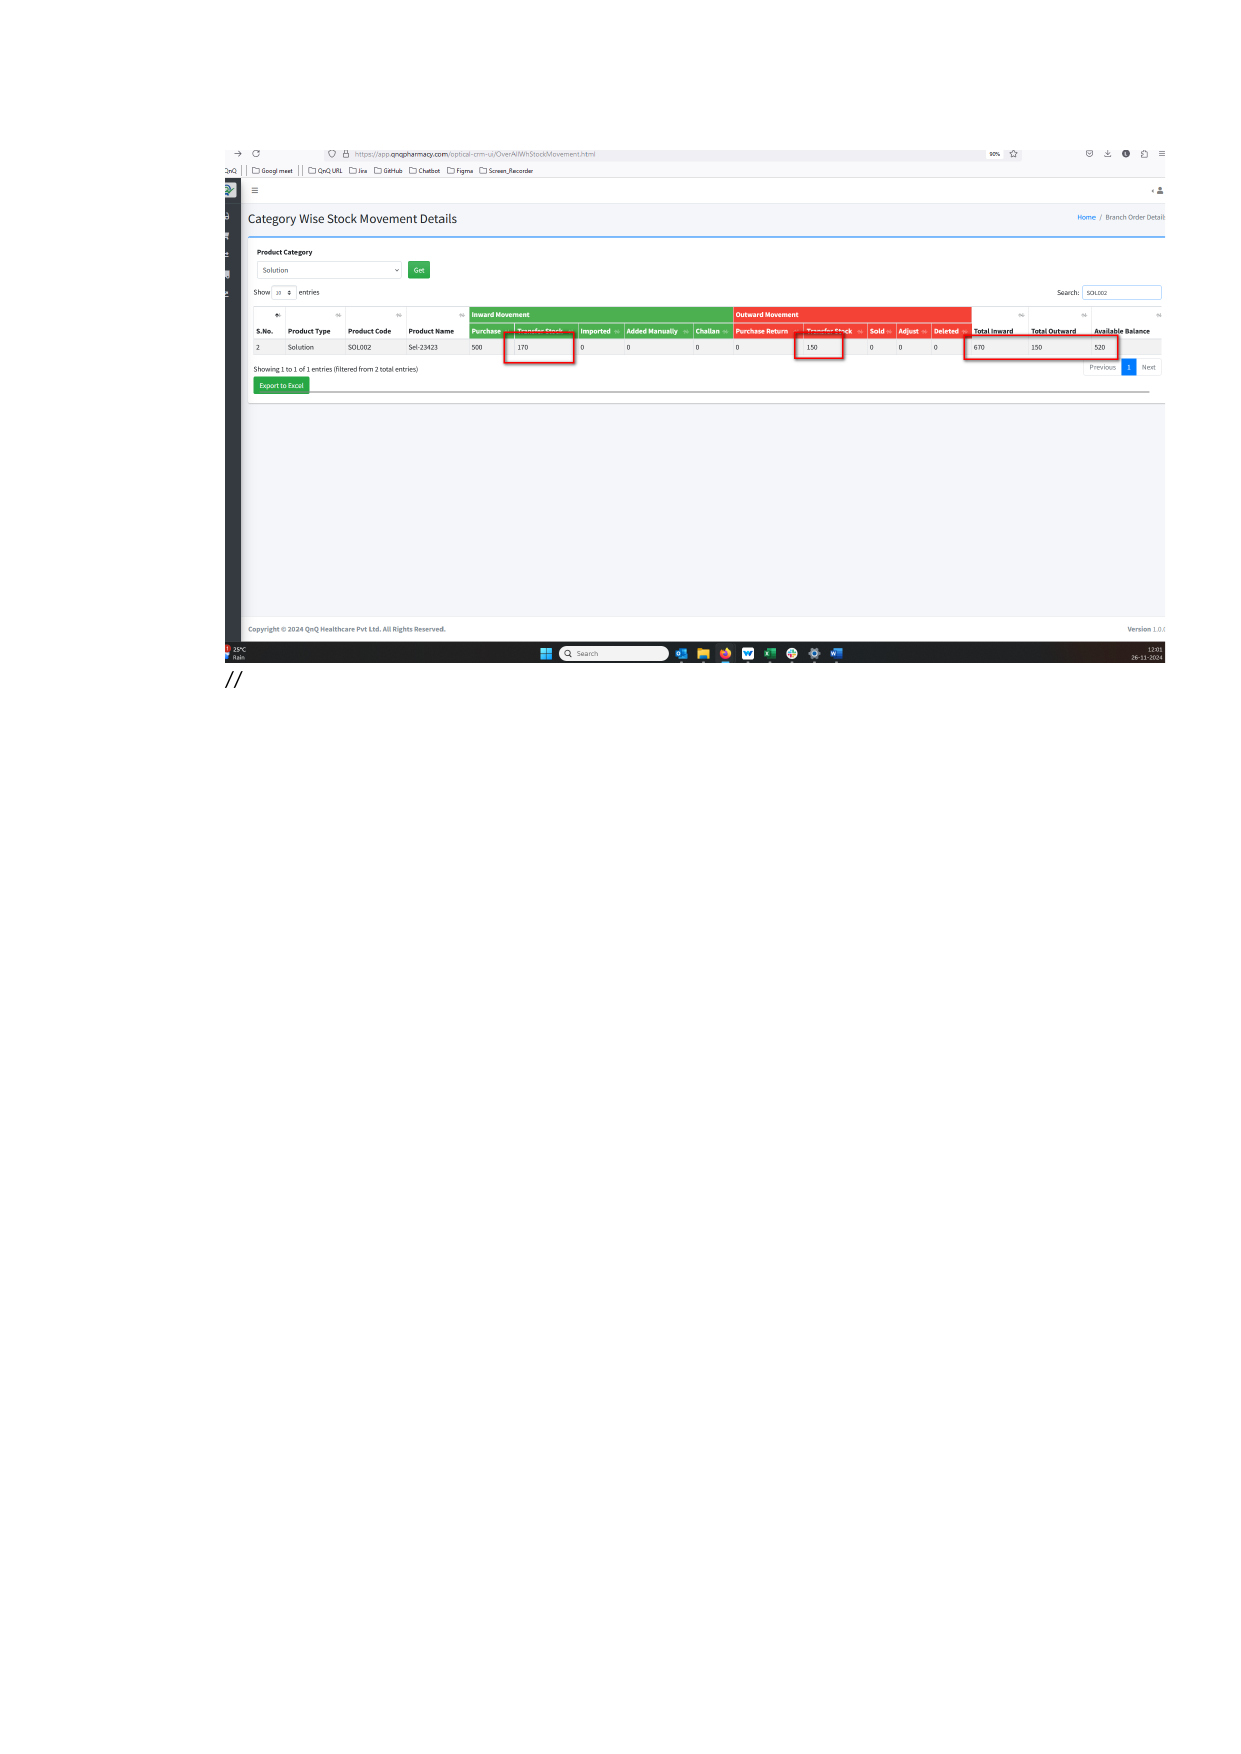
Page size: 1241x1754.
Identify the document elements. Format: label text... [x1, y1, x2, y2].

picture [225, 150, 1166, 663]
